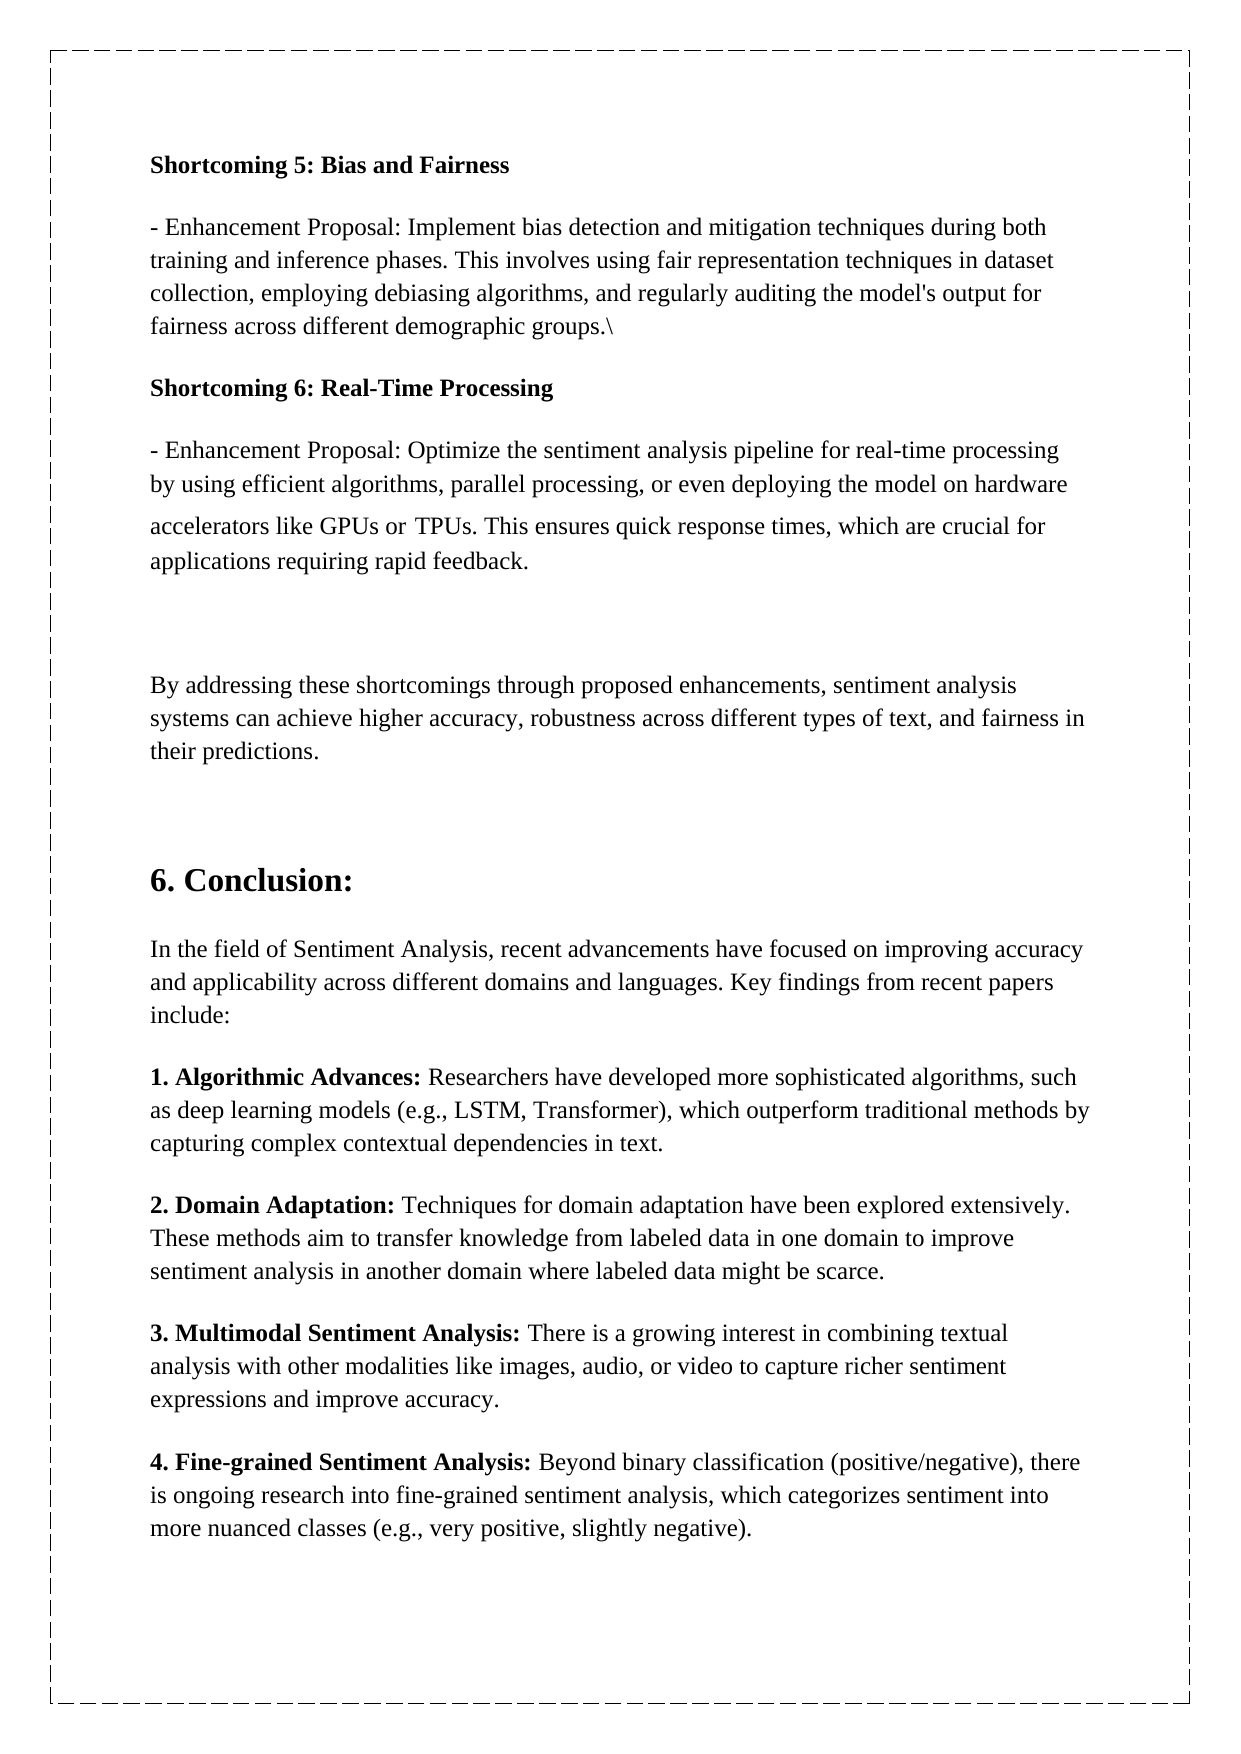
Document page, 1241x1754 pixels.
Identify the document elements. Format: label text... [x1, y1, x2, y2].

text 6. Conclusion: [150, 861, 1090, 899]
text - Enhancement Proposal: Optimize the sentiment analysis pipeline for real-time processing by using efficient algorithms, parallel processing, or even deploying the model on hardware accelerators like GPUs or TPUs. This ensures quick response times, which are crucial for applications requiring rapid feedback. [150, 436, 1090, 574]
text In the field of Sentiment Analysis, recent advancements have focused on improving accuracy and applicability across different domains and languages. Key findings from recent papers include: [150, 934, 1090, 1028]
text 2. Domain Adaptation: Techniques for domain adaptation have been explored extensively. These methods aim to transfer knowledge from labeled data in one domain to improve sentiment analysis in another domain where labeled data might be scarce. [150, 1190, 1090, 1285]
text By addressing these shortcomings through proposed enhancements, sentiment analysis systems can achieve higher accuracy, robustness across different types of text, and fairness in their predictions. [150, 670, 1090, 765]
text 3. Multimodal Sentiment Analysis: There is a growing interest in combining textual analysis with other modalities like images, audio, or video to capture richer sentiment expressions and improve accuracy. [150, 1318, 1090, 1413]
text Shortcoming 5: Bias and Fairness [150, 150, 1090, 179]
text - Enhancement Proposal: Implement bias detection and mitigation techniques during both training and inference phases. This involves using fair representation techniques in dataset collection, employing debiasing algorithms, and regularly auditing the model's output for fairness across different demographic groups.\ [150, 212, 1090, 340]
text Shortcoming 6: Real-Time Processing [150, 373, 1090, 402]
text 1. Algorithmic Advances: Researchers have developed more sophisticated algorithms, such as deep learning models (e.g., LSTM, Transformer), which outperform traditional methods by capturing complex contextual dependencies in text. [150, 1062, 1090, 1157]
text 4. Fine-grained Sentiment Analysis: Beyond binary classification (positive/negative), there is ongoing research into fine-grained sentiment analysis, which categorizes sentiment into more nuanced classes (e.g., very positive, slightly negative). [150, 1447, 1090, 1541]
